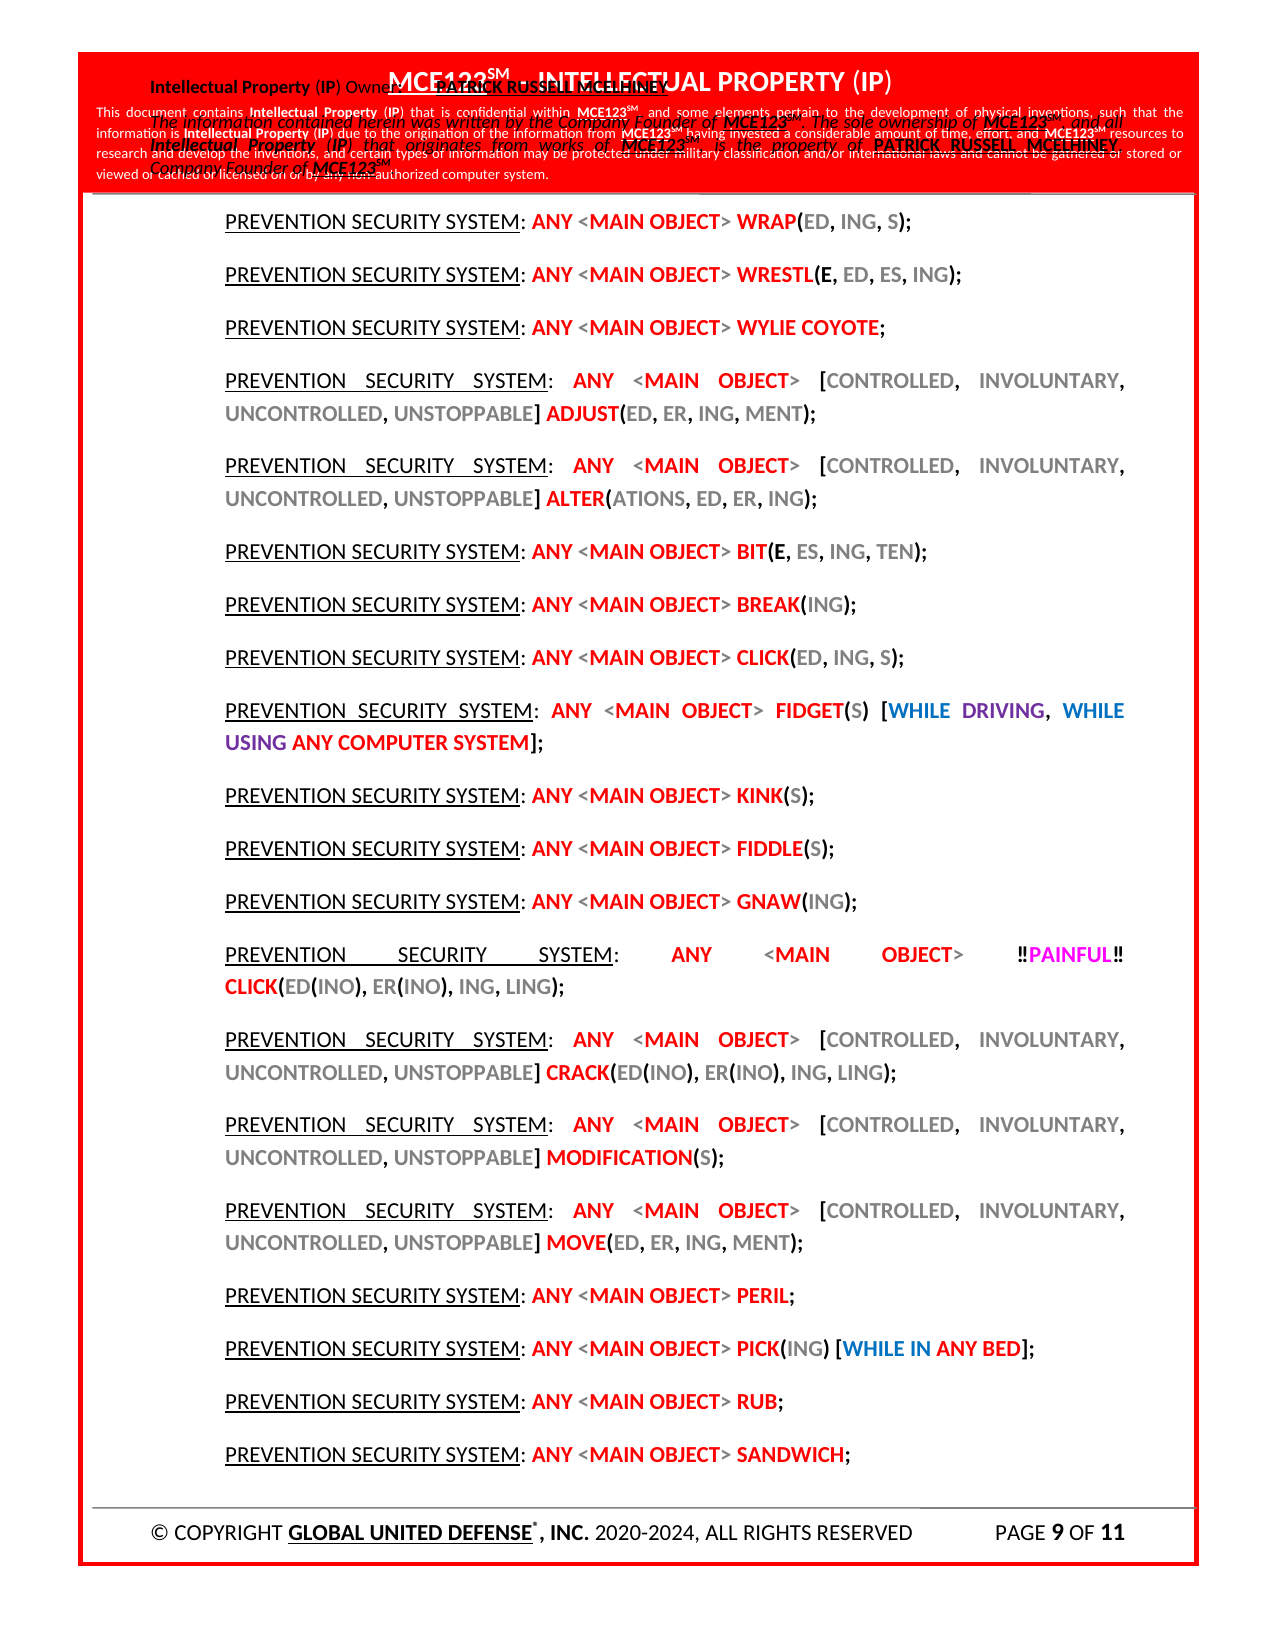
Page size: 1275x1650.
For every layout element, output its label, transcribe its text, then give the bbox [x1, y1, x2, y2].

text PREVENTION SECURITY SYSTEM: ANY <MAIN OBJECT> WRESTL(E, ED, ES, ING); [225, 260, 1125, 288]
text PREVENTION SECURITY SYSTEM: ANY <MAIN OBJECT> [CONTROLLED, INVOLUNTARY, UNCONTROLLED, UNSTOPPABLE] MOVE(ED, ER, ING, MENT); [225, 1196, 1125, 1256]
text PREVENTION SECURITY SYSTEM: ANY <MAIN OBJECT> WYLIE COYOTE; [225, 313, 1125, 341]
text PREVENTION SECURITY SYSTEM: ANY <MAIN OBJECT> ‼PAINFUL‼ CLICK(ED(INO), ER(INO), ING, LING); [225, 940, 1125, 1000]
text PREVENTION SECURITY SYSTEM: ANY <MAIN OBJECT> KINK(S); [225, 781, 1125, 809]
text PREVENTION SECURITY SYSTEM: ANY <MAIN OBJECT> [CONTROLLED, INVOLUNTARY, UNCONTROLLED, UNSTOPPABLE] MODIFICATION(S); [225, 1111, 1125, 1171]
text PREVENTION SECURITY SYSTEM: ANY <MAIN OBJECT> FIDGET(S) [WHILE DRIVING, WHILE USING ANY COMPUTER SYSTEM]; [225, 696, 1125, 756]
text PREVENTION SECURITY SYSTEM: ANY <MAIN OBJECT> WRAP(ED, ING, S); [225, 207, 1125, 235]
text PREVENTION SECURITY SYSTEM: ANY <MAIN OBJECT> PERIL; [225, 1281, 1125, 1309]
text PREVENTION SECURITY SYSTEM: ANY <MAIN OBJECT> RUB; [225, 1387, 1125, 1415]
text PREVENTION SECURITY SYSTEM: ANY <MAIN OBJECT> PICK(ING) [WHILE IN ANY BED]; [225, 1334, 1125, 1362]
text PREVENTION SECURITY SYSTEM: ANY <MAIN OBJECT> [CONTROLLED, INVOLUNTARY, UNCONTROLLED, UNSTOPPABLE] ALTER(ATIONS, ED, ER, ING); [225, 452, 1125, 512]
text PREVENTION SECURITY SYSTEM: ANY <MAIN OBJECT> BIT(E, ES, ING, TEN); [225, 537, 1125, 565]
text PREVENTION SECURITY SYSTEM: ANY <MAIN OBJECT> CLICK(ED, ING, S); [225, 643, 1125, 671]
text PREVENTION SECURITY SYSTEM: ANY <MAIN OBJECT> BREAK(ING); [225, 590, 1125, 618]
text PREVENTION SECURITY SYSTEM: ANY <MAIN OBJECT> GNAW(ING); [225, 887, 1125, 915]
text PREVENTION SECURITY SYSTEM: ANY <MAIN OBJECT> [CONTROLLED, INVOLUNTARY, UNCONTROLLED, UNSTOPPABLE] ADJUST(ED, ER, ING, MENT); [225, 366, 1125, 427]
text PREVENTION SECURITY SYSTEM: ANY <MAIN OBJECT> [CONTROLLED, INVOLUNTARY, UNCONTROLLED, UNSTOPPABLE] CRACK(ED(INO), ER(INO), ING, LING); [225, 1025, 1125, 1086]
text PREVENTION SECURITY SYSTEM: ANY <MAIN OBJECT> FIDDLE(S); [225, 834, 1125, 862]
text PREVENTION SECURITY SYSTEM: ANY <MAIN OBJECT> SANDWICH; [225, 1440, 1125, 1468]
